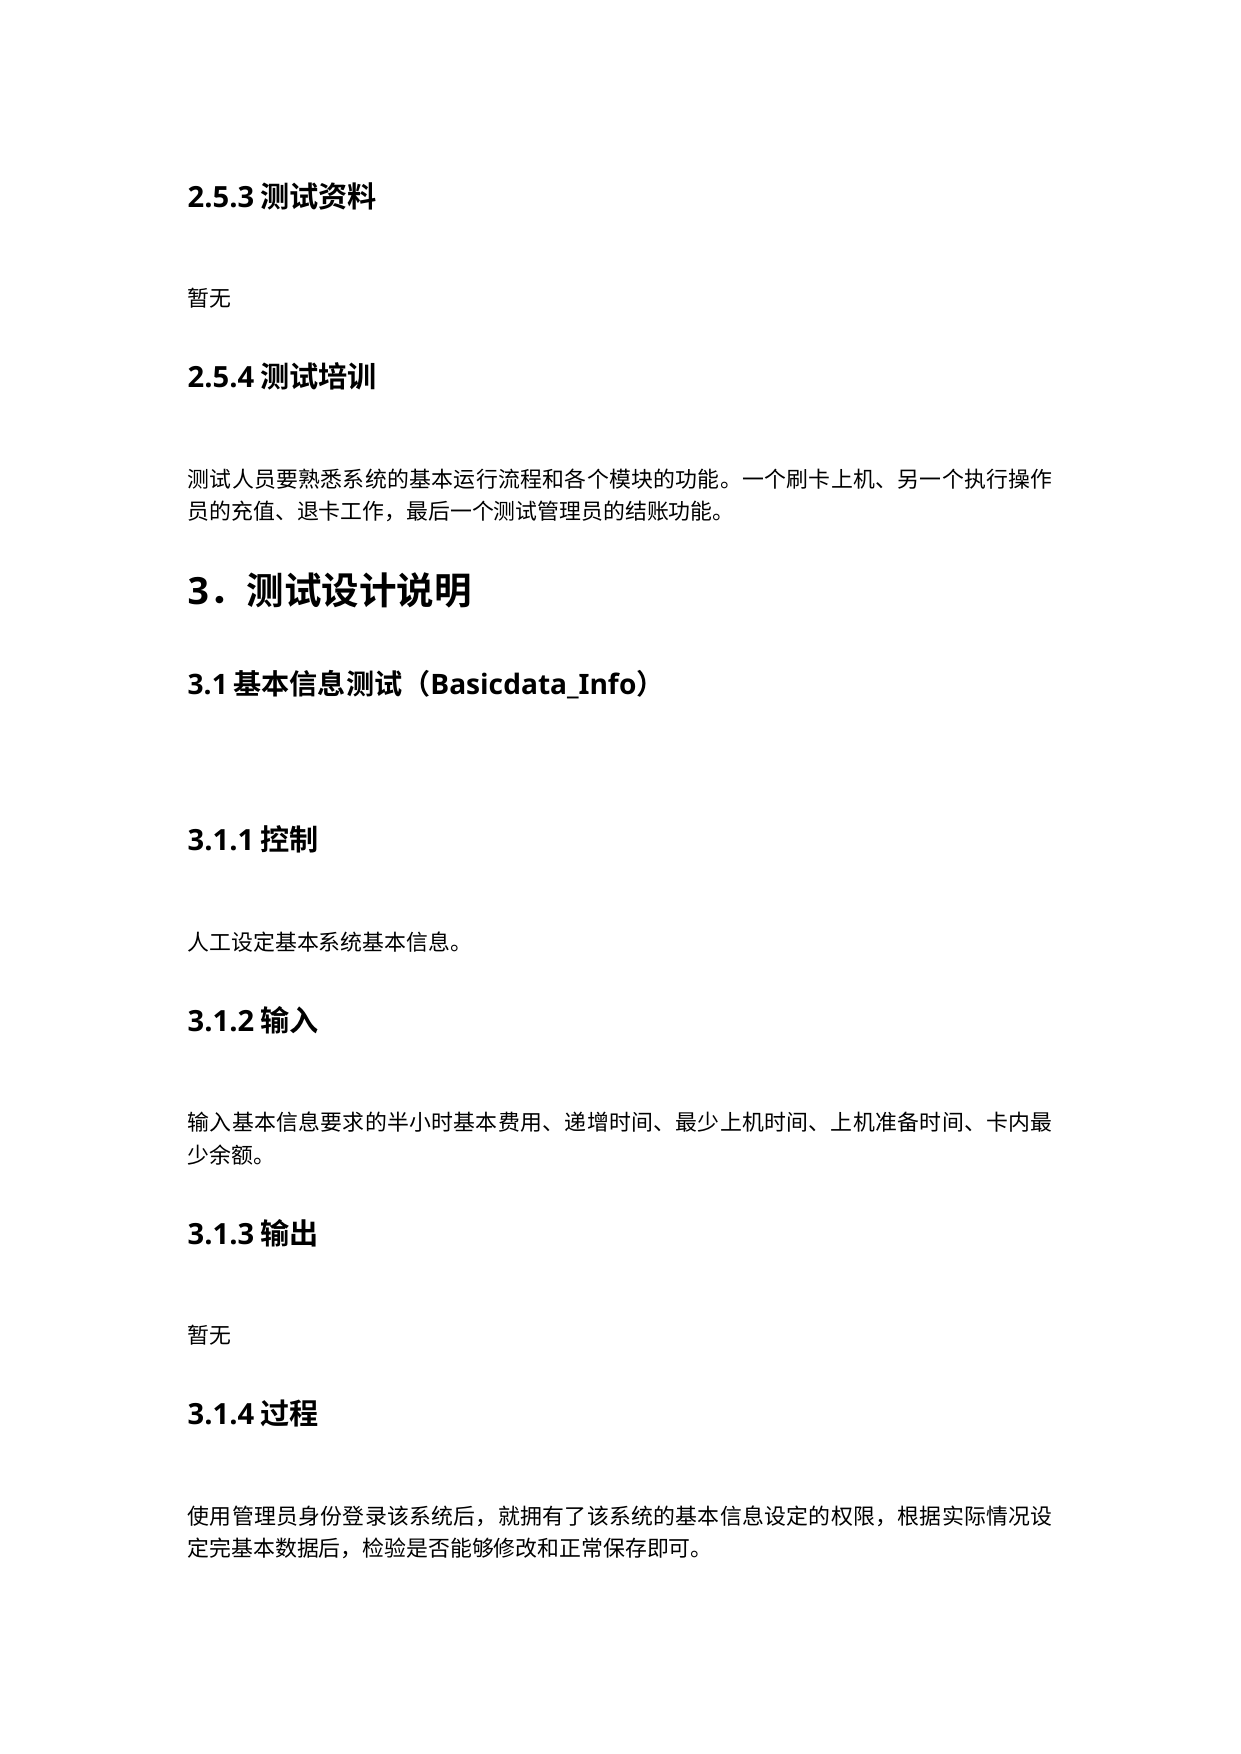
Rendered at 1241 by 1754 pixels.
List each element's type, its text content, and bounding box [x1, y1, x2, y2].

text 暂无 [187, 1318, 1053, 1350]
subtitle 3.1.3输出 [187, 1199, 1053, 1264]
text 测试人员要熟悉系统的基本运行流程和各个模块的功能。一个刷卡上机、另一个执行操作员的充值、退卡工作，最后一个测试管理员的结账功能。 [187, 461, 1053, 526]
subtitle 2.5.4测试培训 [187, 342, 1053, 407]
text 暂无 [187, 281, 1053, 313]
subtitle 3．测试设计说明 [187, 556, 1053, 621]
text 人工设定基本系统基本信息。 [187, 924, 1053, 957]
subtitle 3.1.1控制 [187, 806, 1053, 871]
subtitle 2.5.3测试资料 [187, 162, 1053, 227]
subtitle 3.1.4过程 [187, 1379, 1053, 1444]
text 使用管理员身份登录该系统后，就拥有了该系统的基本信息设定的权限，根据实际情况设定完基本数据后，检验是否能够修改和正常保存即可。 [187, 1498, 1053, 1563]
text 输入基本信息要求的半小时基本费用、递增时间、最少上机时间、上机准备时间、卡内最少余额。 [187, 1105, 1053, 1170]
subtitle 3.1基本信息测试（Basicdata_Info） [187, 650, 1053, 715]
subtitle 3.1.2输入 [187, 986, 1053, 1051]
